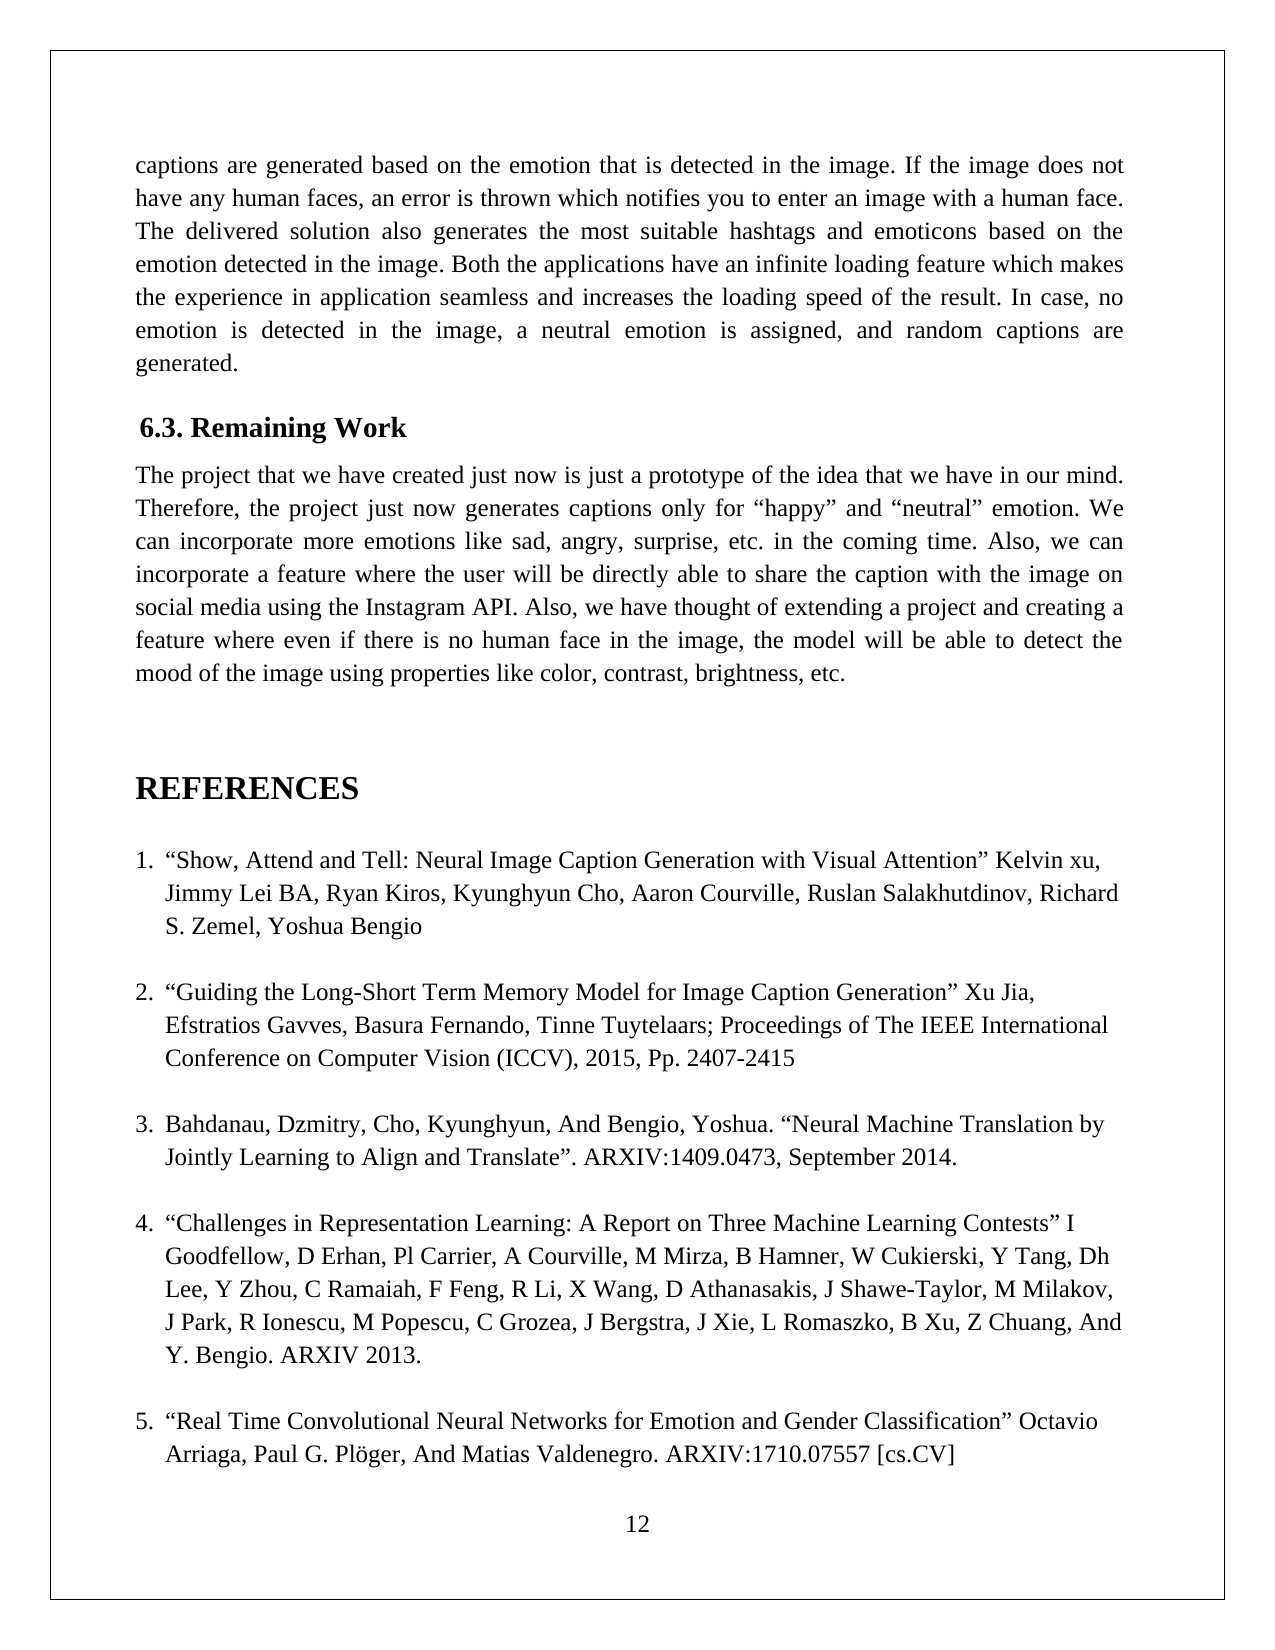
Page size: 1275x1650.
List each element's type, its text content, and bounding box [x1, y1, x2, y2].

text The project that we have created just now is just a prototype of the idea that we have in our mind. Therefore, the project just now generates captions only for “happy” and “neutral” emotion. We can incorporate more emotions like sad, angry, surprise, etc. in the coming time. Also, we can incorporate a feature where the user will be directly able to share the caption with the image on social media using the Instagram API. Also, we have thought of extending a project and creating a feature where even if there is no human face in the image, the model will be able to detect the mood of the image using properties like color, contrast, brightness, etc. [135, 460, 1125, 687]
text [135, 150, 1125, 377]
subtitle “Guiding the Long-Short Term Memory Model for Image Caption Generation” Xu Jia, Efstratios Gavves, Basura Fernando, Tinne Tuytelaars; Proceedings of The IEEE International Conference on Computer Vision (ICCV), 2015, Pp. 2407-2415 [135, 977, 1125, 1072]
subtitle “Show, Attend and Tell: Neural Image Caption Generation with Visual Attention” Kelvin xu, Jimmy Lei BA, Ryan Kiros, Kyunghyun Cho, Aaron Courville, Ruslan Salakhutdinov, Richard S. Zemel, Yoshua Bengio [135, 845, 1125, 939]
subtitle References [135, 768, 1125, 806]
subtitle Bahdanau, Dzmitry, Cho, Kyunghyun, And Bengio, Yoshua. “Neural Machine Translation by Jointly Learning to Align and Translate”. ARXIV:1409.0473, September 2014. [135, 1109, 1125, 1171]
subtitle “Real Time Convolutional Neural Networks for Emotion and Gender Classification” Octavio Arriaga, Paul G. Plöger, And Matias Valdenegro. arXiv:1710.07557 [cs.CV] [135, 1406, 1125, 1468]
text Remaining Work [150, 410, 1125, 443]
subtitle “Challenges in Representation Learning: A Report on Three Machine Learning Contests” I Goodfellow, D Erhan, Pl Carrier, A Courville, M Mirza, B Hamner, W Cukierski, Y Tang, Dh Lee, Y Zhou, C Ramaiah, F Feng, R Li, X Wang, D Athanasakis, J Shawe-Taylor, M Milakov, J Park, R Ionescu, M Popescu, C Grozea, J Bergstra, J Xie, L Romaszko, B Xu, Z Chuang, And Y. Bengio. ARXIV 2013. [135, 1208, 1125, 1369]
